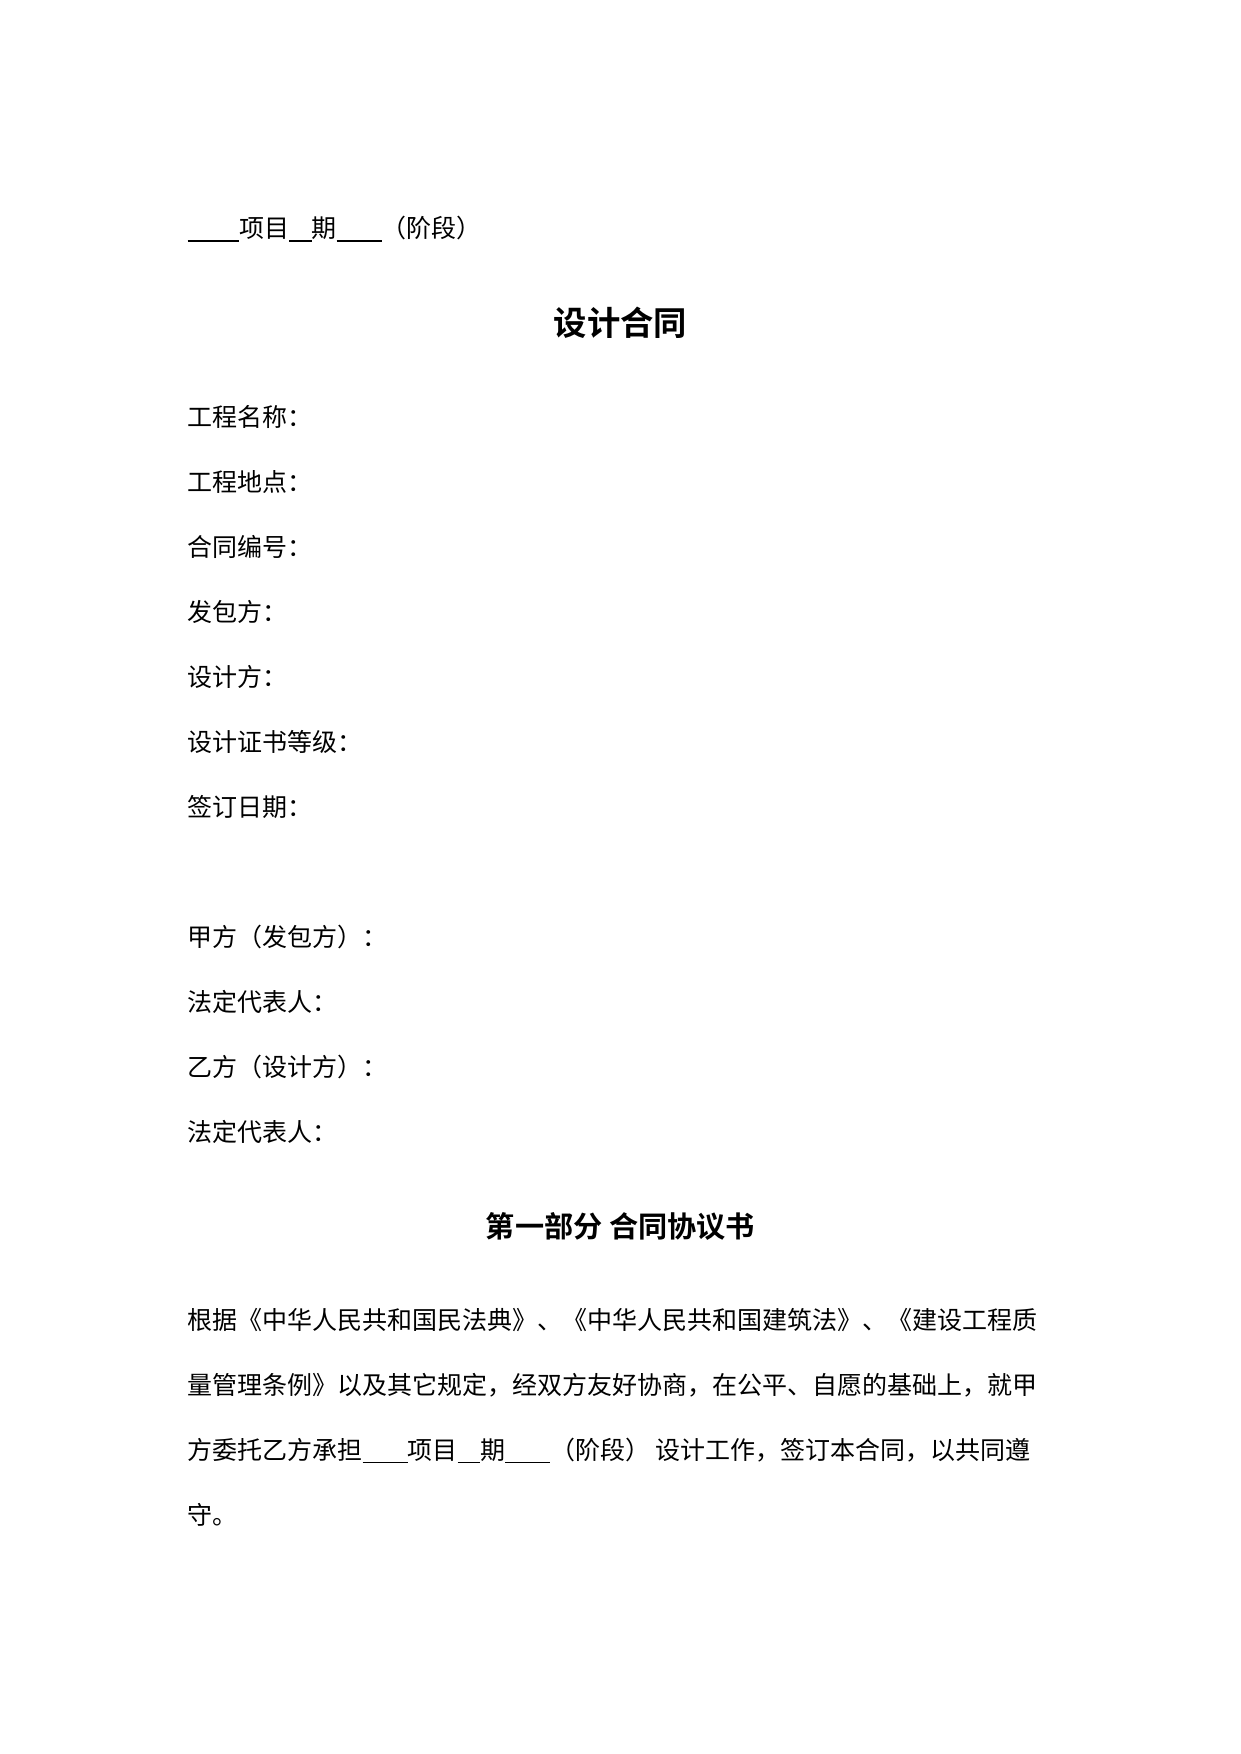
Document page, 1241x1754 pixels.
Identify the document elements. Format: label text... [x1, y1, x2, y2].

text 合同编号： [187, 513, 1053, 578]
text 根据《中华人民共和国民法典》、《中华人民共和国建筑法》、《建设工程质量管理条例》以及其它规定，经双方友好协商，在公平、自愿的基础上，就甲方委托乙方承担 项目 期 （阶段） 设计工作，签订本合同，以共同遵守。 [187, 1286, 1053, 1546]
text 乙方（设计方）： [187, 1033, 1053, 1098]
subtitle 第一部分 合同协议书 [187, 1192, 1053, 1257]
text 签订日期： [187, 773, 1053, 838]
text 项目 期 （阶段） [187, 194, 1053, 259]
text 设计证书等级： [187, 708, 1053, 773]
text 设计方： [187, 643, 1053, 708]
text 工程名称： [187, 383, 1053, 448]
subtitle 设计合同 [187, 289, 1053, 354]
text 法定代表人： [187, 1098, 1053, 1163]
text 法定代表人： [187, 968, 1053, 1033]
text 甲方（发包方）： [187, 903, 1053, 968]
text 工程地点： [187, 448, 1053, 513]
text 发包方： [187, 578, 1053, 643]
